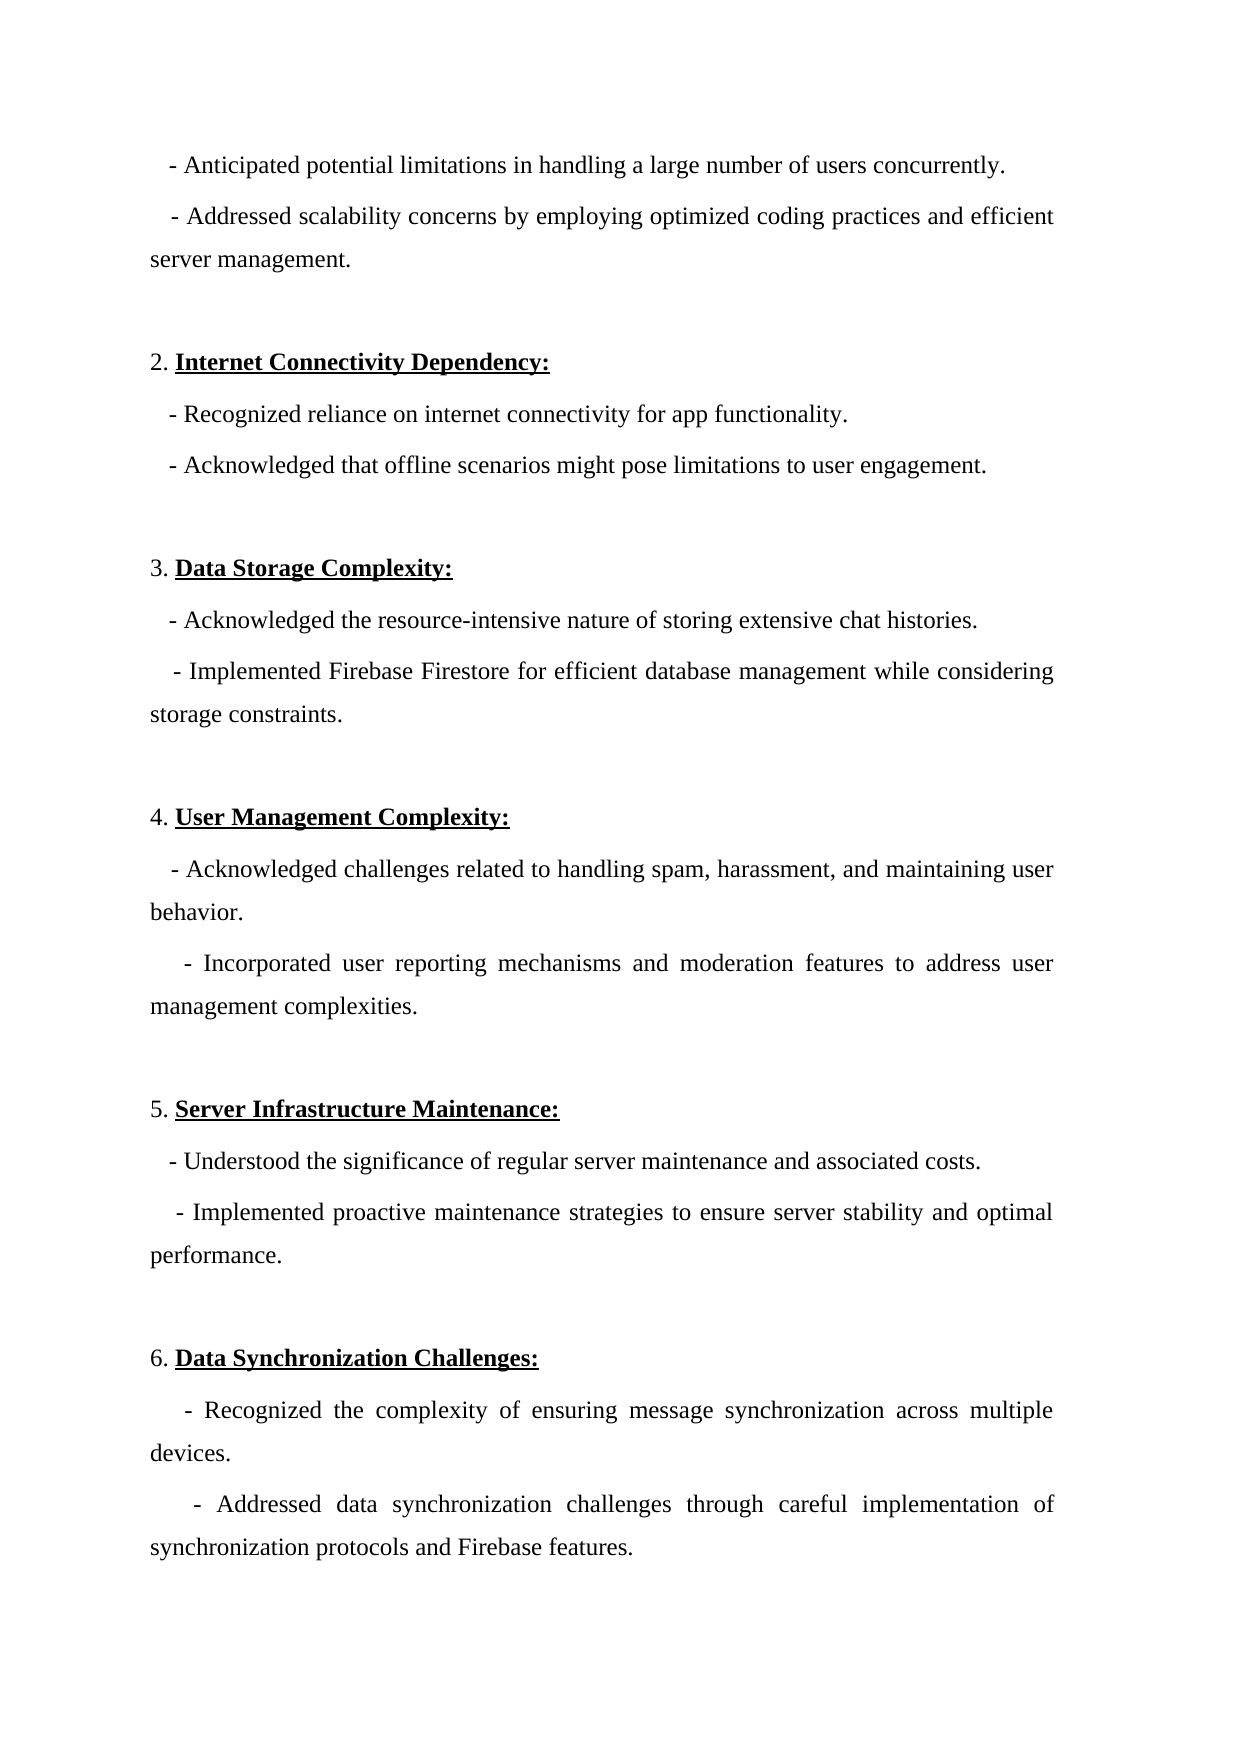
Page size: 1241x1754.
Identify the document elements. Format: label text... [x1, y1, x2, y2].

text - Implemented Firebase Firestore for efficient database management while considering storage constraints. [150, 656, 1055, 728]
text - Understood the significance of regular server maintenance and associated costs. [150, 1146, 1055, 1174]
text - Recognized the complexity of ensuring message synchronization across multiple devices. [150, 1395, 1055, 1467]
text - Acknowledged that offline scenarios might pose limitations to user engagement. [150, 450, 1055, 479]
text 3. Data Storage Complexity: [150, 553, 1055, 582]
text - Incorporated user reporting mechanisms and moderation features to address user management complexities. [150, 948, 1055, 1020]
text - Recognized reliance on internet connectivity for app functionality. [150, 399, 1055, 428]
text - Anticipated potential limitations in handling a large number of users concurrently. [150, 150, 1055, 179]
text - Acknowledged challenges related to handling spam, harassment, and maintaining user behavior. [150, 854, 1055, 926]
text - Addressed scalability concerns by employing optimized coding practices and efficient server management. [150, 201, 1055, 273]
text - Acknowledged the resource-intensive nature of storing extensive chat histories. [150, 605, 1055, 633]
text 2. Internet Connectivity Dependency: [150, 347, 1055, 376]
text 4. User Management Complexity: [150, 802, 1055, 831]
text 5. Server Infrastructure Maintenance: [150, 1094, 1055, 1123]
text - Implemented proactive maintenance strategies to ensure server stability and optimal performance. [150, 1197, 1055, 1269]
text 6. Data Synchronization Challenges: [150, 1343, 1055, 1372]
text - Addressed data synchronization challenges through careful implementation of synchronization protocols and Firebase features. [150, 1489, 1055, 1561]
